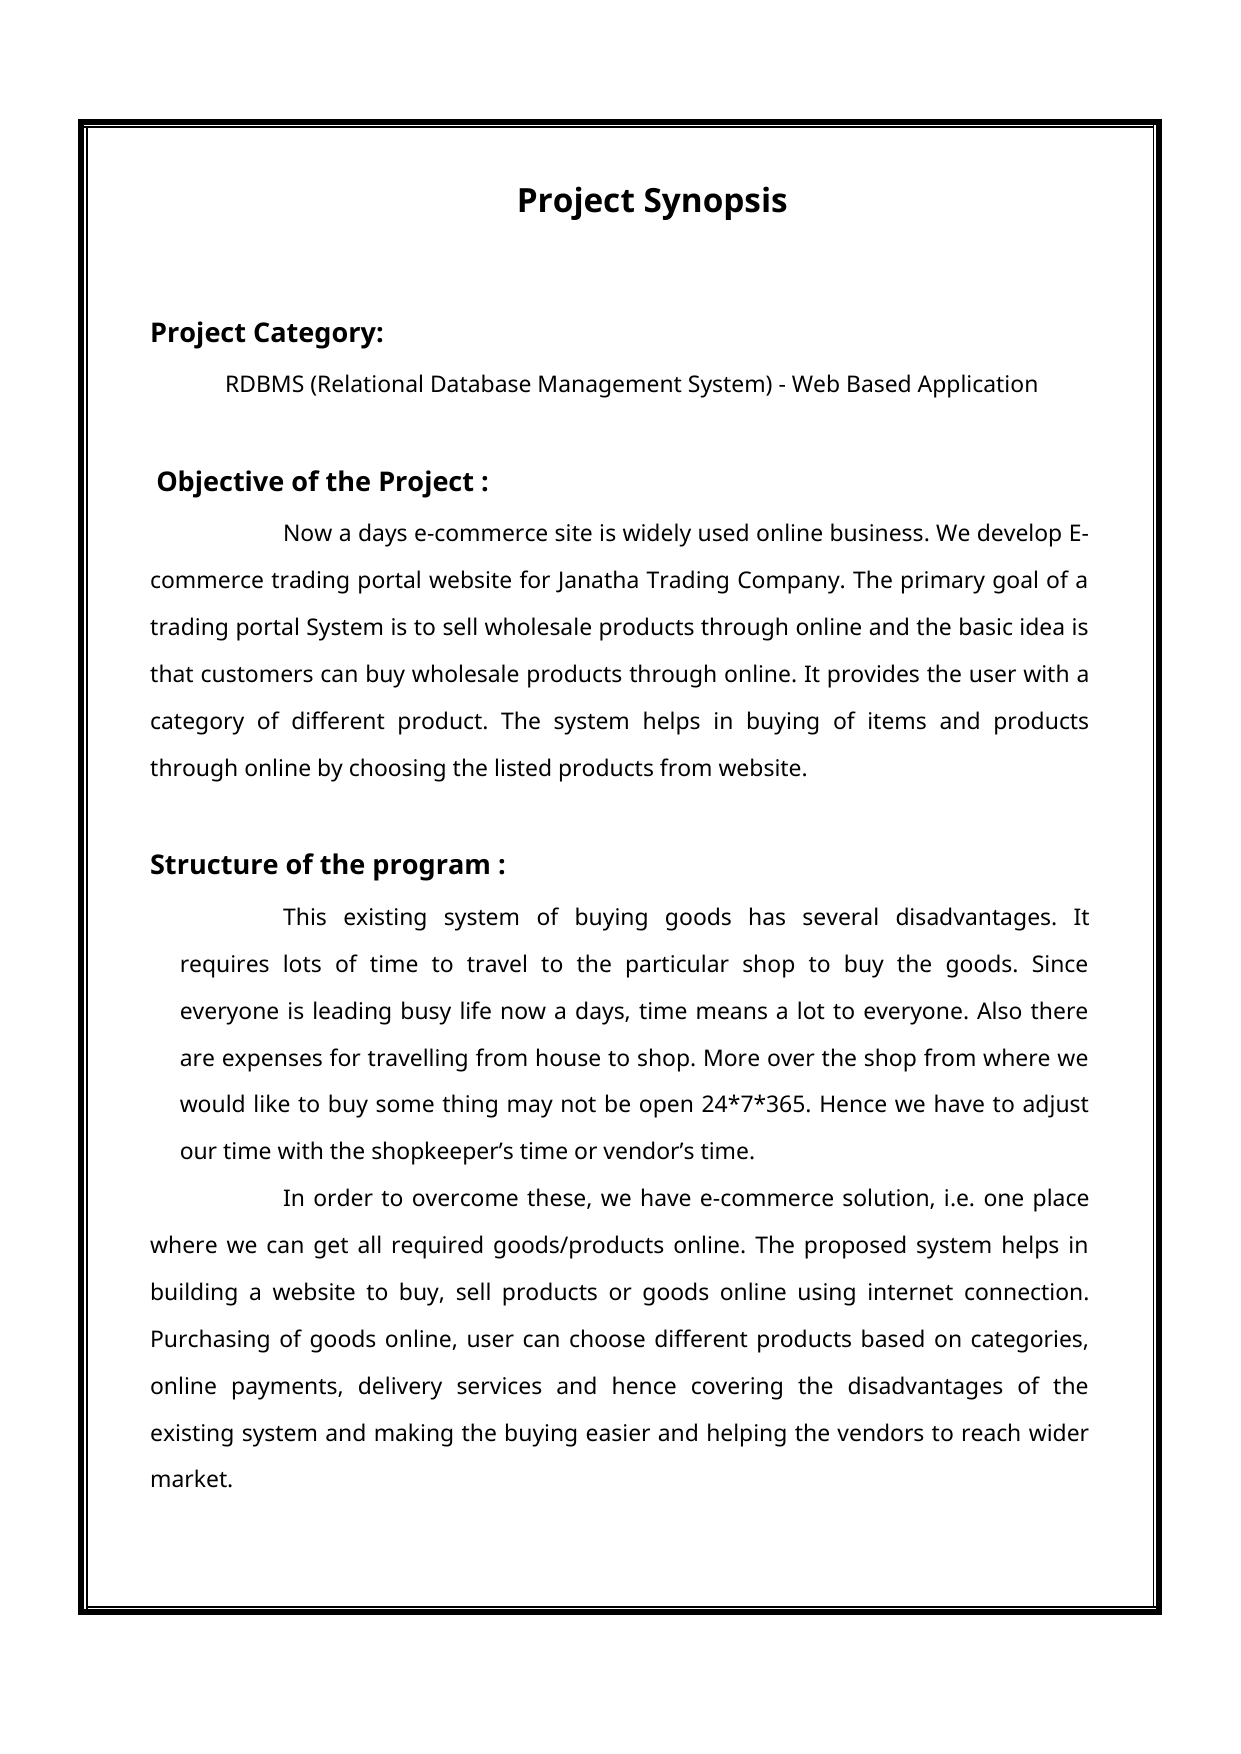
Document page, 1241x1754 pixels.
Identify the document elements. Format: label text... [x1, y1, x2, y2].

text Project Synopsis [150, 177, 1153, 222]
text Objective of the Project : [150, 462, 1090, 499]
text RDBMS (Relational Database Management System) - Web Based Application [150, 368, 1153, 399]
text This existing system of buying goods has several disadvantages. It requires lots of time to travel to the particular shop to buy the goods. Since everyone is leading busy life now a days, time means a lot to everyone. Also there are expenses for travelling from house to shop. More over the shop from where we would like to buy some thing may not be open 24*7*365. Hence we have to adjust our time with the shopkeeper’s time or vendor’s time. [179, 901, 1090, 1166]
text Structure of the program : [150, 846, 1090, 882]
text Now a days e-commerce site is widely used online business. We develop E-commerce trading portal website for Janatha Trading Company. The primary goal of a trading portal System is to sell wholesale products through online and the basic idea is that customers can buy wholesale products through online. It provides the user with a category of different product. The system helps in buying of items and products through online by choosing the listed products from website. [150, 517, 1090, 783]
text Project Category: [150, 313, 1153, 350]
text In order to overcome these, we have e-commerce solution, i.e. one place where we can get all required goods/products online. The proposed system helps in building a website to buy, sell products or goods online using internet connection. Purchasing of goods online, user can choose different products based on categories, online payments, delivery services and hence covering the disadvantages of the existing system and making the buying easier and helping the vendors to reach wider market. [150, 1182, 1090, 1494]
